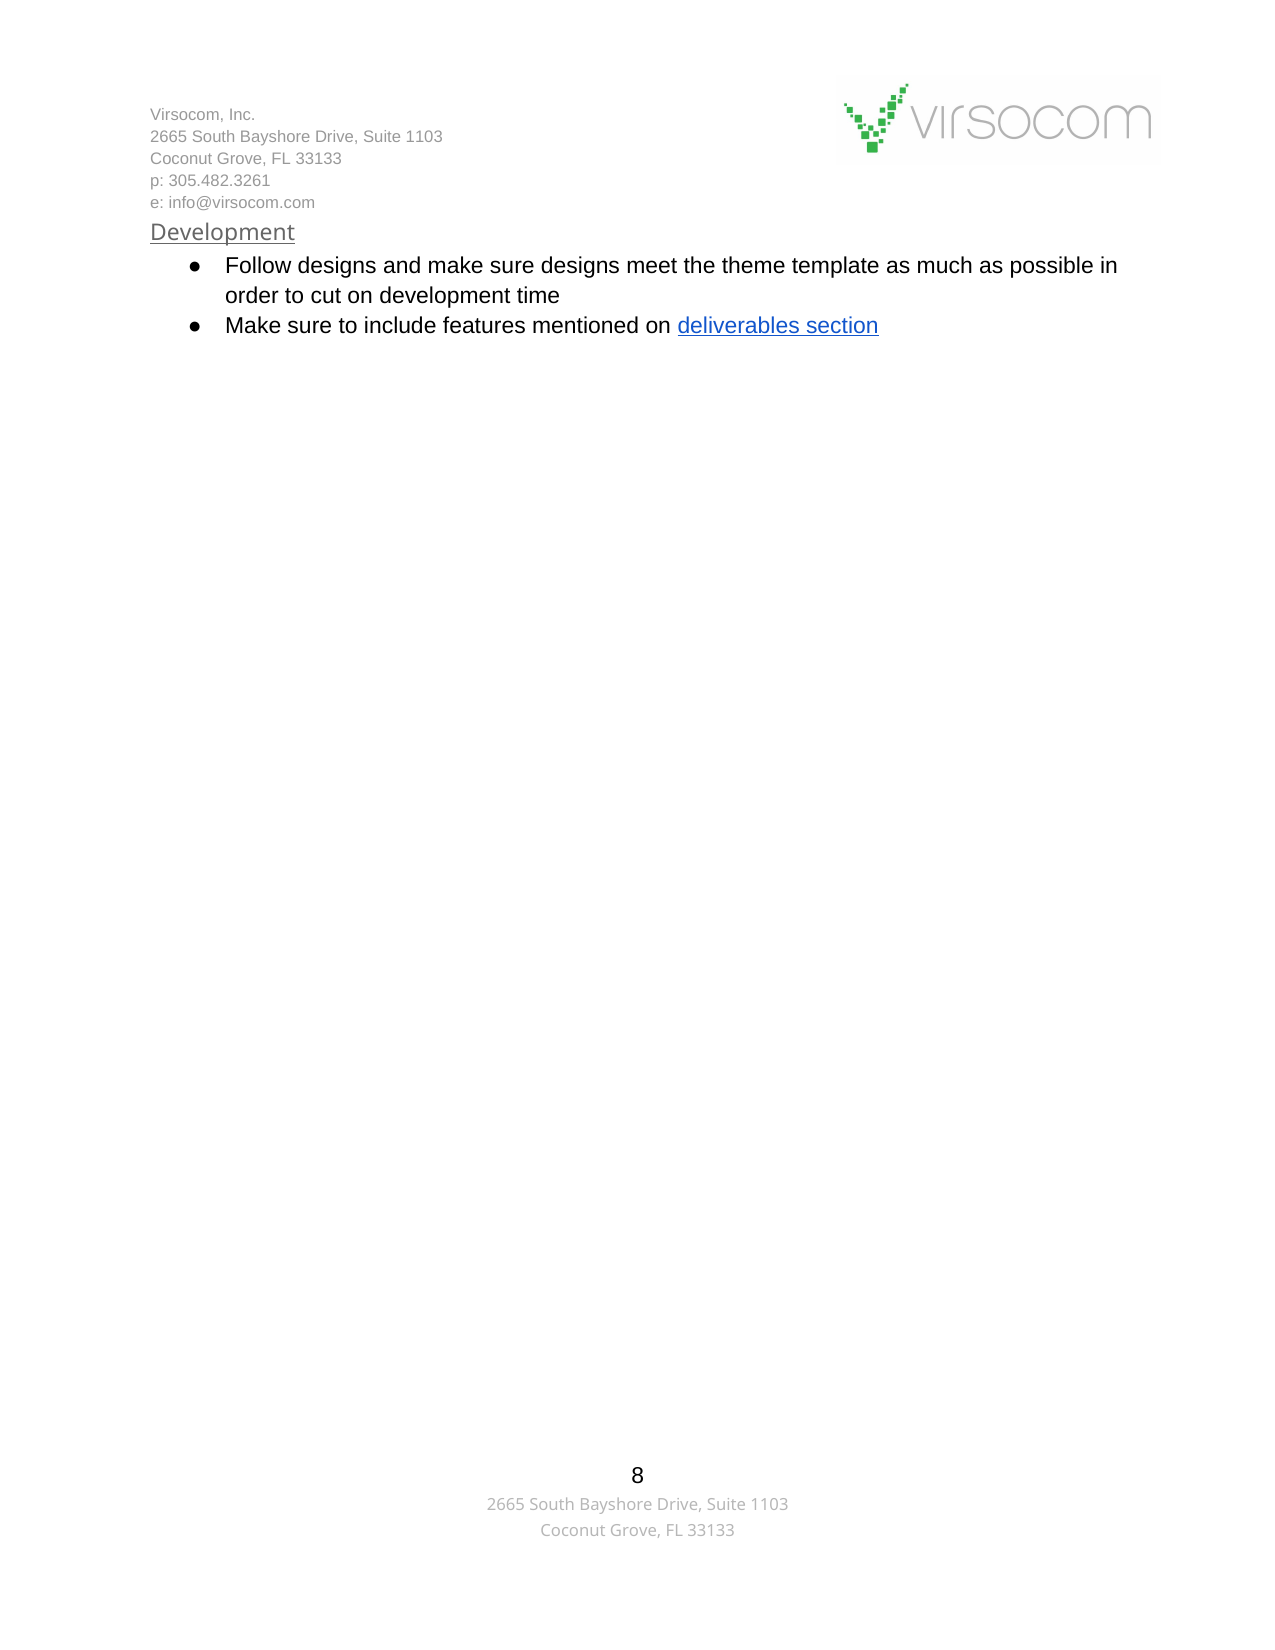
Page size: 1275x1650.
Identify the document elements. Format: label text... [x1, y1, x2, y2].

picture [836, 75, 1161, 165]
list Follow designs and make sure designs meet the theme template as much as possible in order to cut on development time [188, 252, 1125, 309]
subtitle Development [150, 216, 1125, 247]
list Make sure to include features mentioned on deliverables section [188, 312, 1125, 339]
